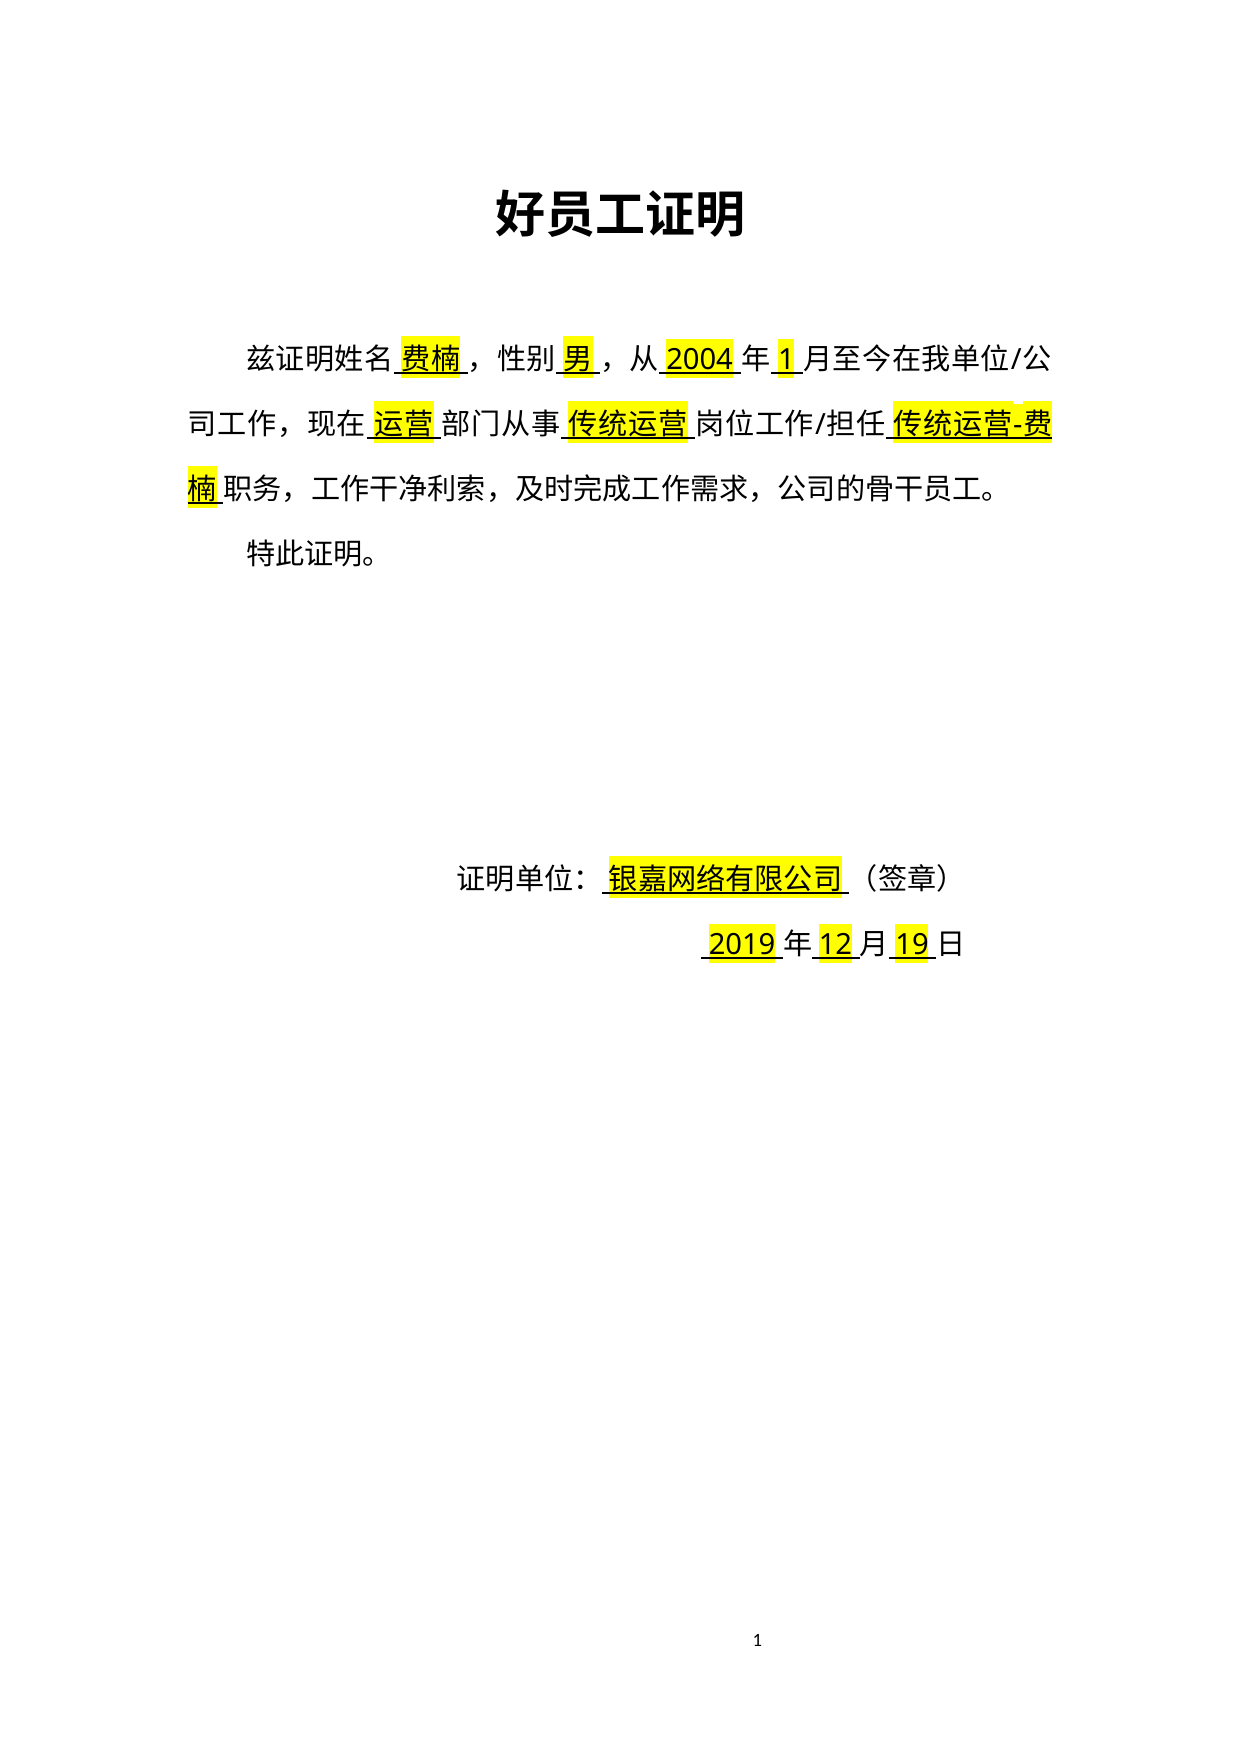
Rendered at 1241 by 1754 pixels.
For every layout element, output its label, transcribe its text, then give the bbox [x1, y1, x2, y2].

text 证明单位： 银嘉网络有限公司 （签章） [187, 844, 965, 909]
text 特此证明。 [187, 519, 1053, 584]
text 兹证明姓名 费楠 ，性别 男 ，从 2004 年 1 月至今在我单位/公司工作，现在 运营 部门从事 传统运营 岗位工作/担任 传统运营-费楠 职务，工作干净利索，及时完成工作需求，公司的骨干员工。 [187, 324, 1053, 519]
text 好员工证明 [187, 162, 1053, 259]
text 2019 年 12 月 19 日 [187, 909, 965, 974]
